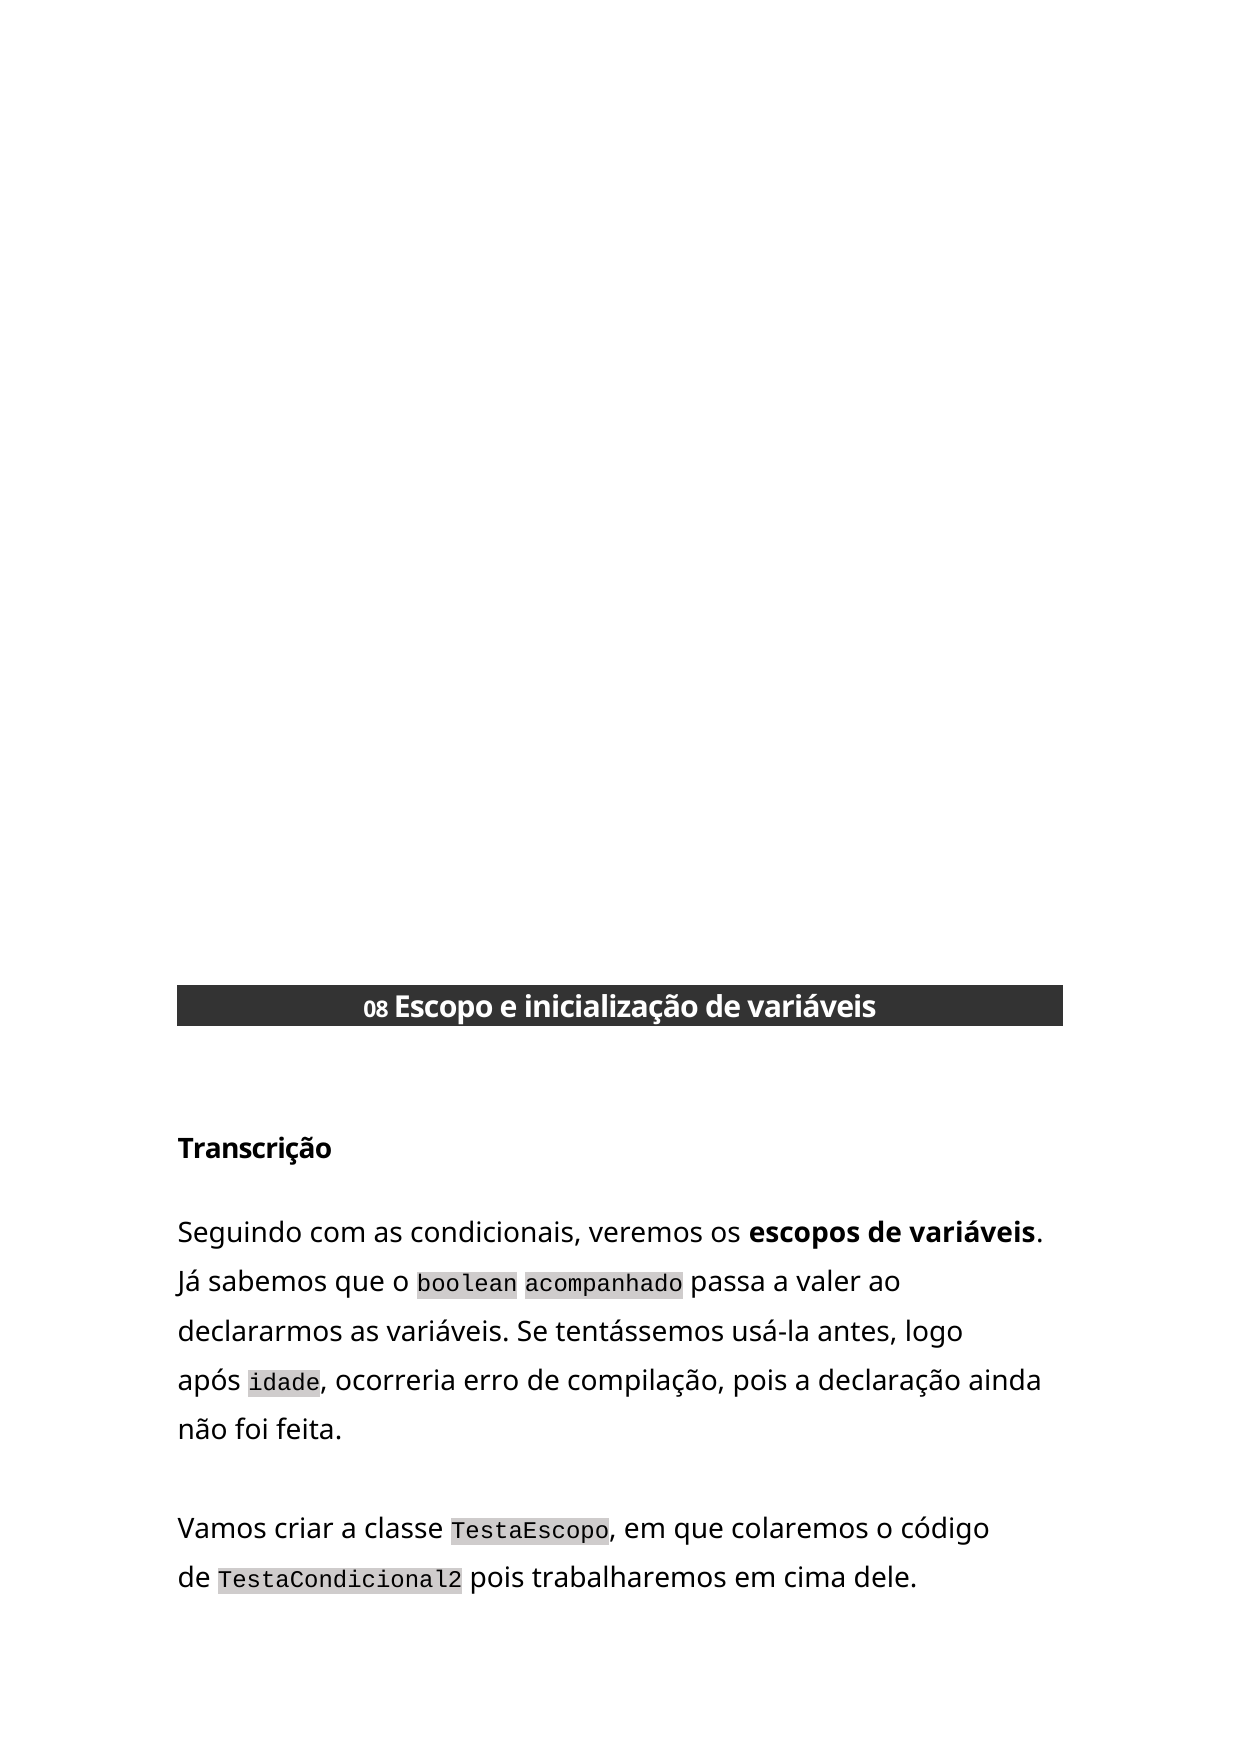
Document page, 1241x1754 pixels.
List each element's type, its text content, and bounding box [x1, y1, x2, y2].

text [177, 1497, 1063, 1596]
text Seguindo com as condicionais, veremos os escopos de variáveis. Já sabemos que o boolean acompanhado passa a valer ao declararmos as variáveis. Se tentássemos usá-la antes, logo após idade, ocorreria erro de compilação, pois a declaração ainda não foi feita. [177, 1201, 1063, 1448]
text Transcrição [177, 1128, 1063, 1166]
text 08 Escopo e inicialização de variáveis [177, 985, 1063, 1026]
